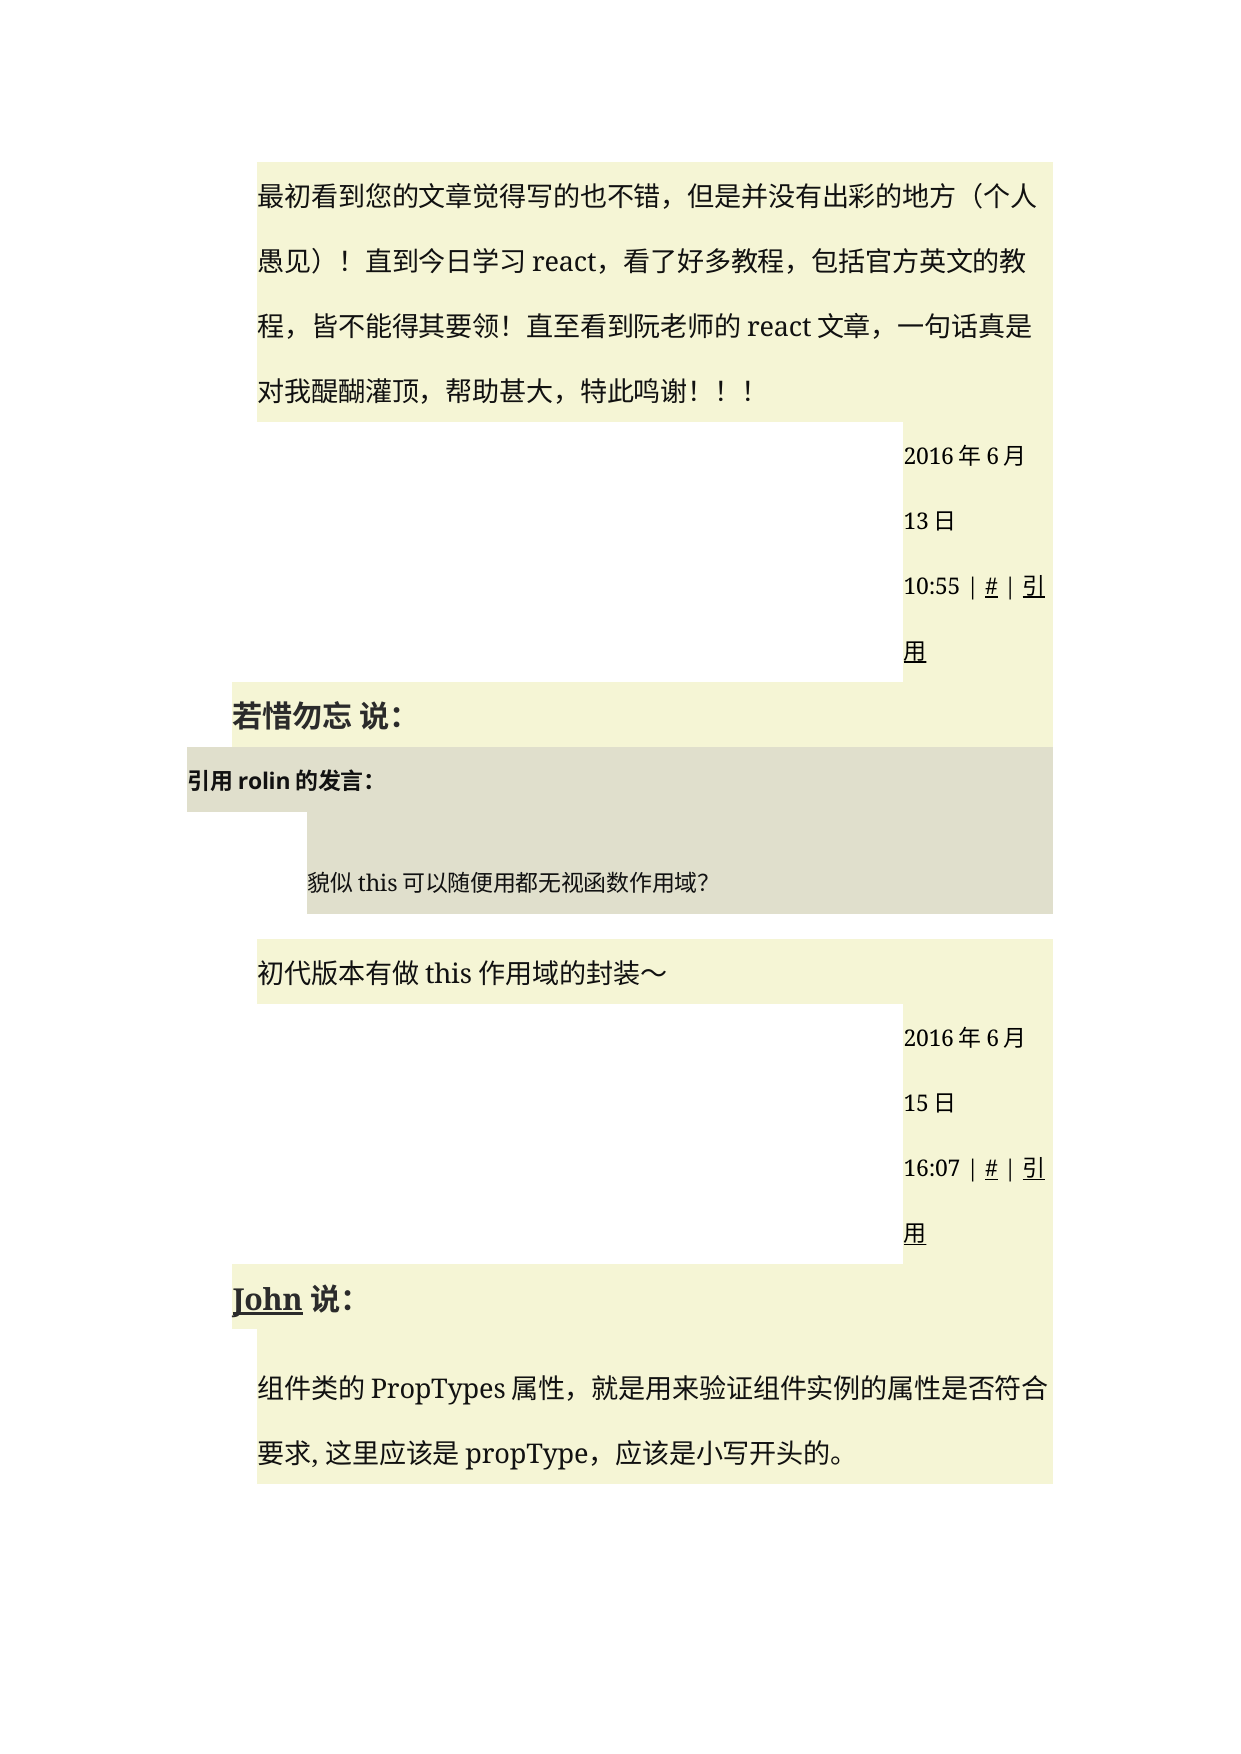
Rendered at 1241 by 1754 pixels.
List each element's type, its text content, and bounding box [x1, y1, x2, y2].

text 若惜勿忘 说： [232, 682, 1053, 747]
text 貌似this可以随便用都无视函数作用域？ [307, 849, 1053, 914]
text 2016年6月15日 16:07 | # | 引用 [903, 1004, 1053, 1264]
text John 说： [232, 1264, 1053, 1329]
text 组件类的PropTypes属性，就是用来验证组件实例的属性是否符合要求, 这里应该是propType，应该是小写开头的。 [257, 1354, 1053, 1484]
text 2016年6月13日 10:55 | # | 引用 [903, 422, 1053, 682]
text 初代版本有做 this 作用域的封装～ [257, 939, 1053, 1004]
text 最初看到您的文章觉得写的也不错，但是并没有出彩的地方（个人愚见）！直到今日学习react，看了好多教程，包括官方英文的教程，皆不能得其要领！直至看到阮老师的react文章，一句话真是对我醍醐灌顶，帮助甚大，特此鸣谢！！！ [257, 162, 1053, 422]
text 引用rolin的发言： [187, 747, 1053, 812]
